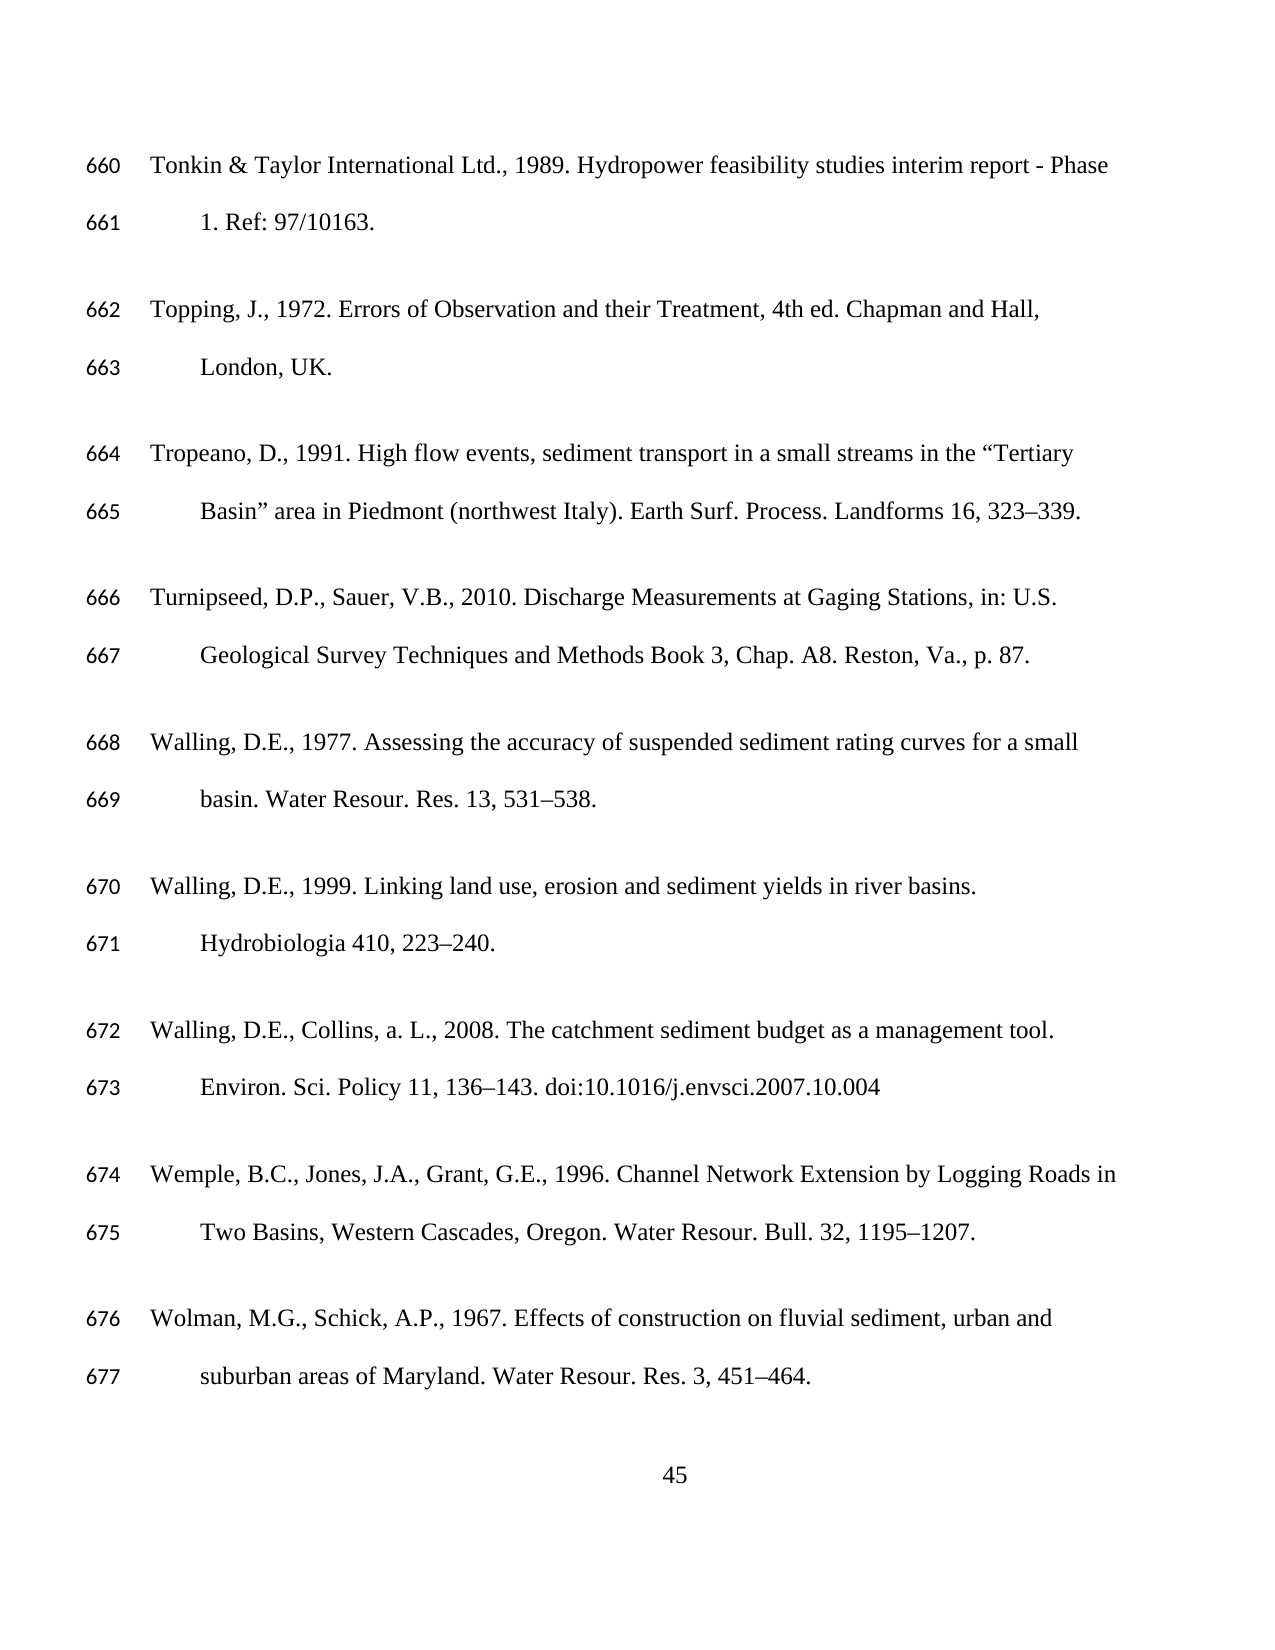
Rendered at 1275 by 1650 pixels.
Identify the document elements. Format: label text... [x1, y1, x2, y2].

text Turnipseed, D.P., Sauer, V.B., 2010. Discharge Measurements at Gaging Stations, in: U.S. Geological Survey Techniques and Methods Book 3, Chap. A8. Reston, Va., p. 87. [150, 582, 1125, 669]
text Tonkin & Taylor International Ltd., 1989. Hydropower feasibility studies interim report - Phase 1. Ref: 97/10163. [150, 150, 1125, 236]
text Tropeano, D., 1991. High flow events, sediment transport in a small streams in the “Tertiary Basin” area in Piedmont (northwest Italy). Earth Surf. Process. Landforms 16, 323–339. [150, 438, 1125, 524]
text Wemple, B.C., Jones, J.A., Grant, G.E., 1996. Channel Network Extension by Logging Roads in Two Basins, Western Cascades, Oregon. Water Resour. Bull. 32, 1195–1207. [150, 1159, 1125, 1245]
text Walling, D.E., Collins, a. L., 2008. The catchment sediment budget as a management tool. Environ. Sci. Policy 11, 136–143. doi:10.1016/j.envsci.2007.10.004 [150, 1015, 1125, 1101]
text Topping, J., 1972. Errors of Observation and their Treatment, 4th ed. Chapman and Hall, London, UK. [150, 294, 1125, 380]
text Walling, D.E., 1977. Assessing the accuracy of suspended sediment rating curves for a small basin. Water Resour. Res. 13, 531–538. [150, 727, 1125, 813]
text Wolman, M.G., Schick, A.P., 1967. Effects of construction on fluvial sediment, urban and suburban areas of Maryland. Water Resour. Res. 3, 451–464. [150, 1303, 1125, 1389]
text Walling, D.E., 1999. Linking land use, erosion and sediment yields in river basins. Hydrobiologia 410, 223–240. [150, 871, 1125, 957]
